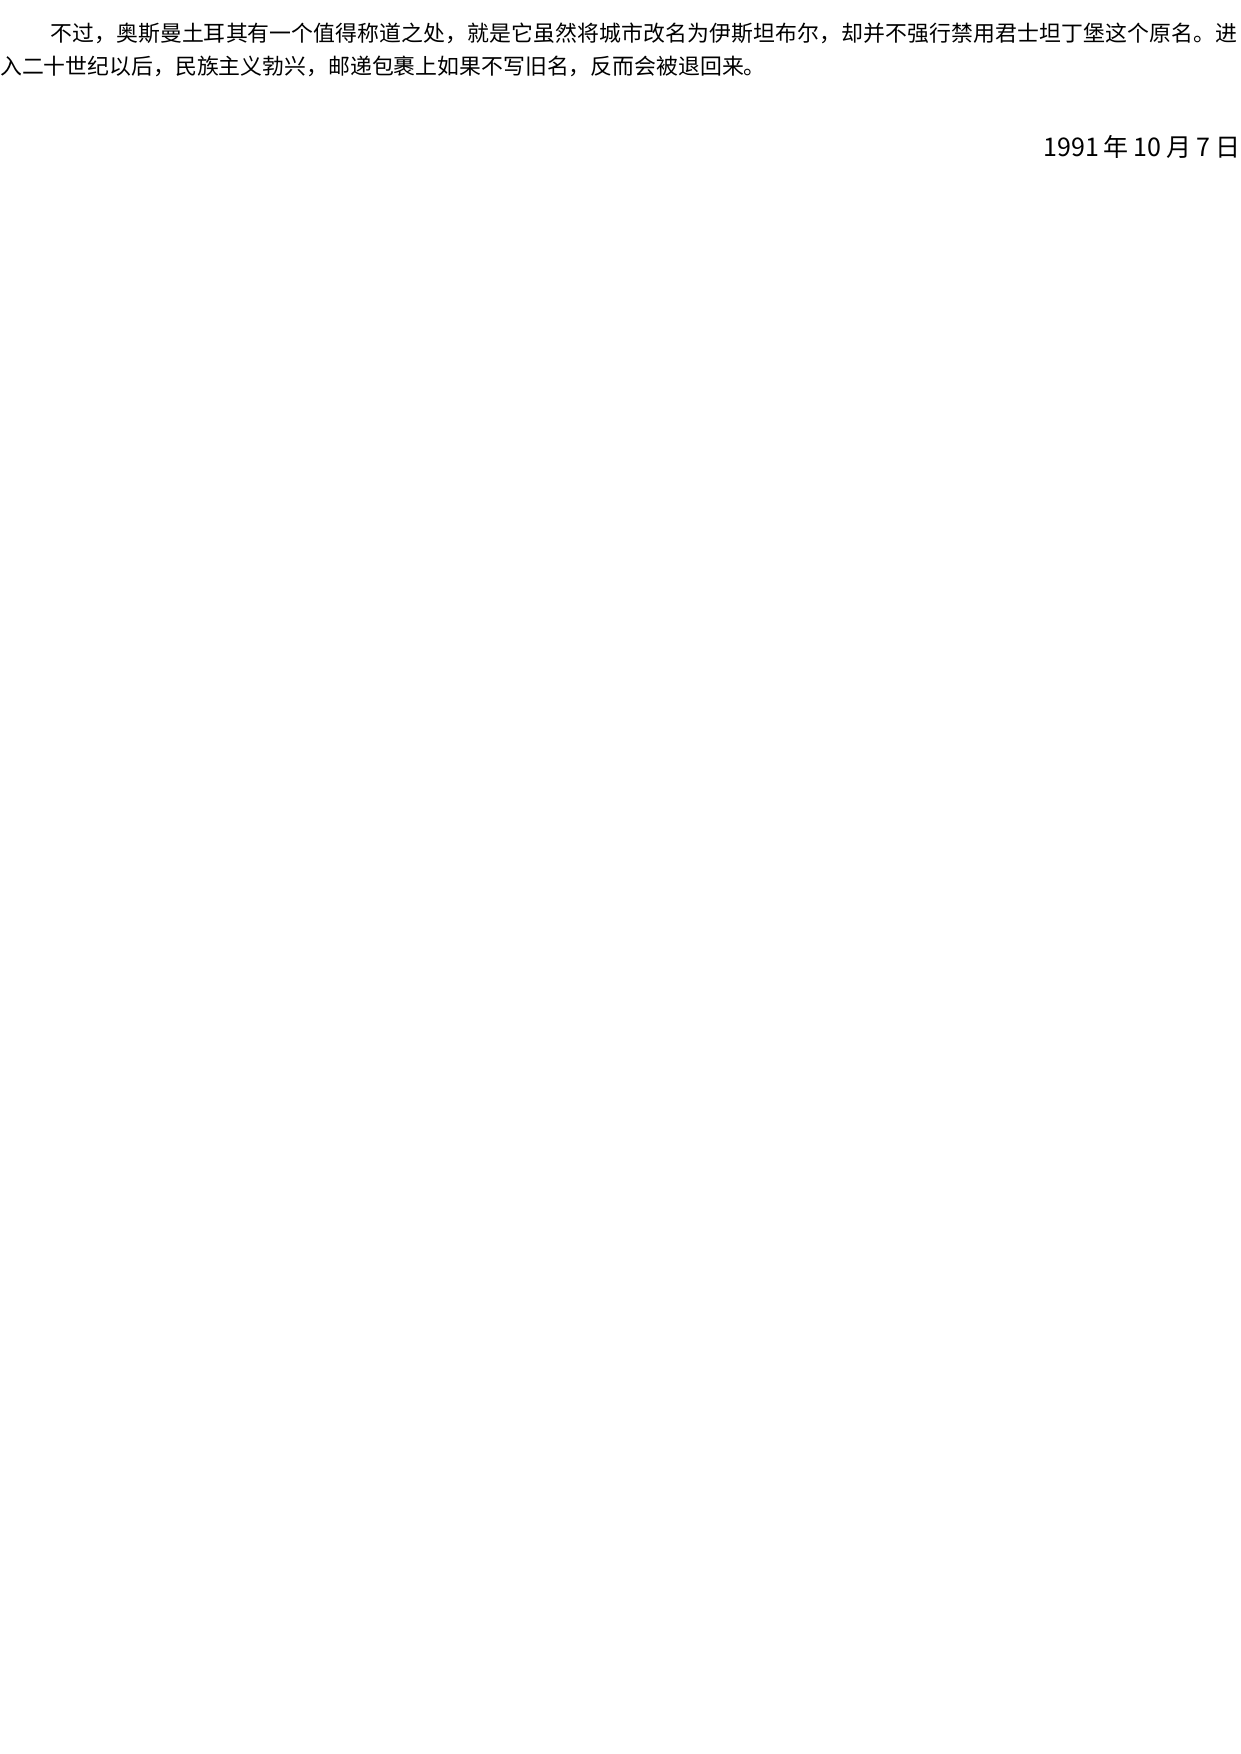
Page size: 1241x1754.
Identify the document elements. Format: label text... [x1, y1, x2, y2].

text 1991年10月7日 [0, 113, 1240, 178]
text 不过，奥斯曼土耳其有一个值得称道之处，就是它虽然将城市改名为伊斯坦布尔，却并不强行禁用君士坦丁堡这个原名。进入二十世纪以后，民族主义勃兴，邮递包裹上如果不写旧名，反而会被退回来。 [0, 16, 1240, 81]
